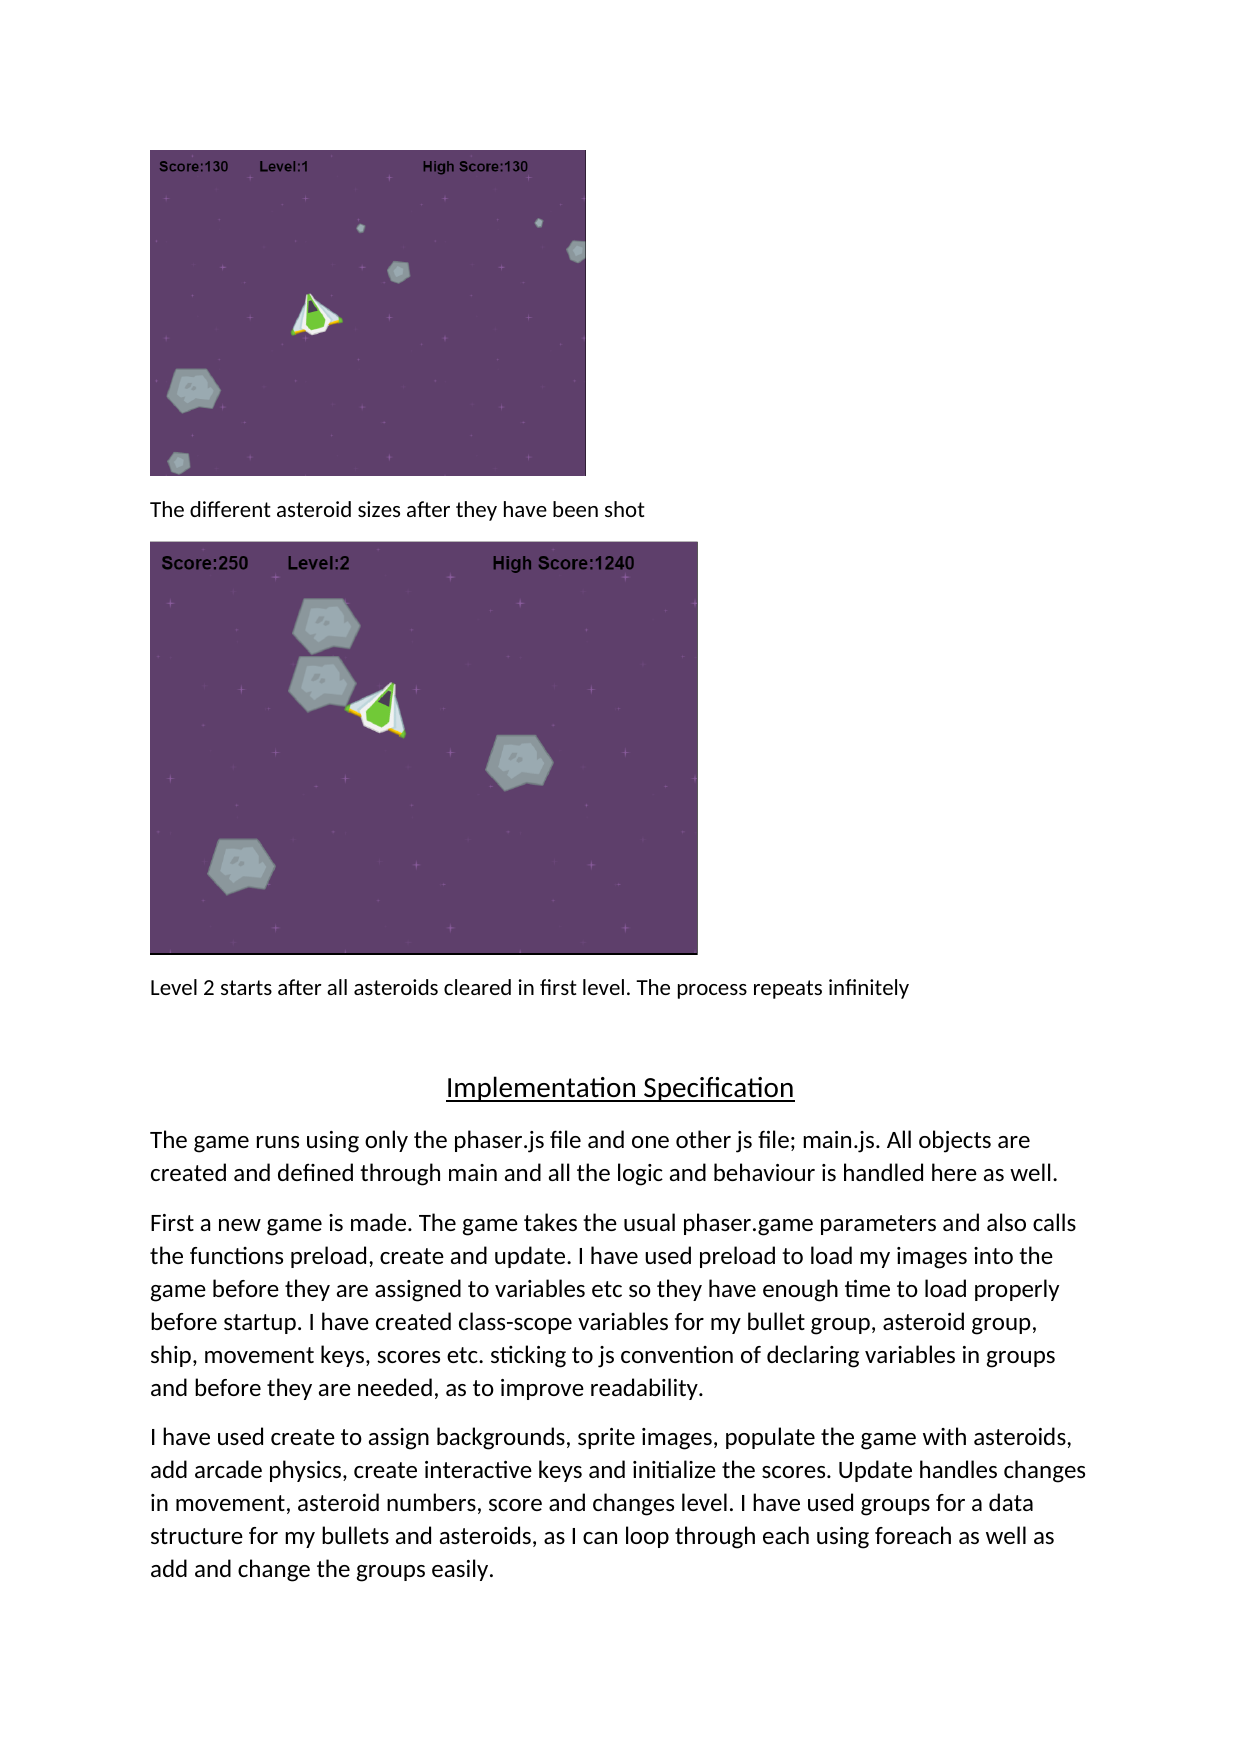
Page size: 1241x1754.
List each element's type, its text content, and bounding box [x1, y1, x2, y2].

picture [150, 150, 586, 476]
text The different asteroid sizes after they have been shot [150, 495, 1090, 523]
picture [150, 541, 698, 955]
text Level 2 starts after all asteroids cleared in first level. The process repeats infinitely [150, 973, 1090, 1001]
text Implementation Specification [150, 1069, 1090, 1105]
text First a new game is made. The game takes the usual phaser.game parameters and also calls the functions preload, create and update. I have used preload to load my images into the game before they are assigned to variables etc so they have enough time to load properly before startup. I have created class-scope variables for my bullet group, asteroid group, ship, movement keys, scores etc. sticking to js convention of declaring variables in groups and before they are needed, as to improve readability. [150, 1207, 1090, 1402]
text The game runs using only the phaser.js file and one other js file; main.js. All objects are created and defined through main and all the logic and behaviour is handled here as well. [150, 1124, 1090, 1188]
text I have used create to assign backgrounds, sprite images, populate the game with asteroids, add arcade physics, create interactive keys and initialize the scores. Update handles changes in movement, asteroid numbers, score and changes level. I have used groups for a data structure for my bullets and asteroids, as I can loop through each using foreach as well as add and change the groups easily. [150, 1421, 1090, 1583]
